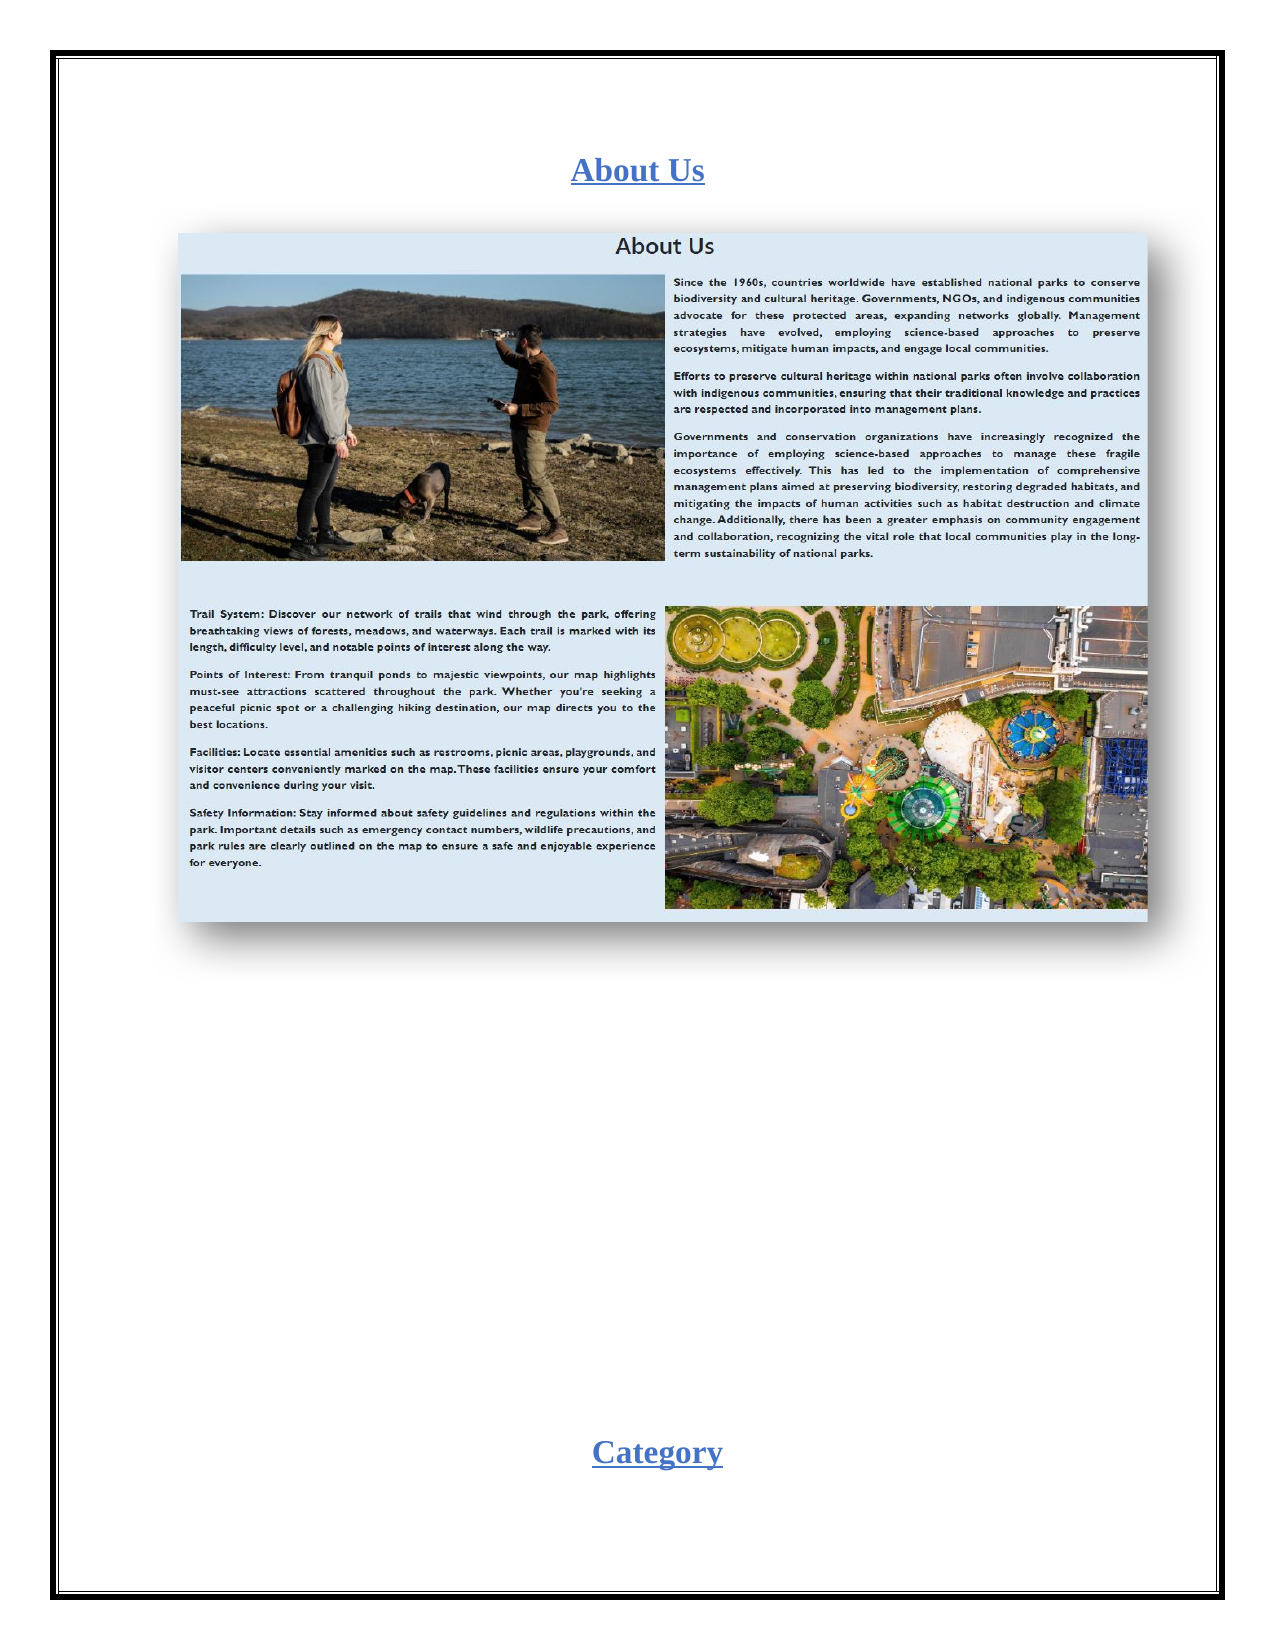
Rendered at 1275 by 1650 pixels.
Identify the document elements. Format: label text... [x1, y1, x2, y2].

text Category [150, 1433, 1125, 1471]
text About Us [150, 150, 1125, 188]
picture [178, 233, 1148, 922]
